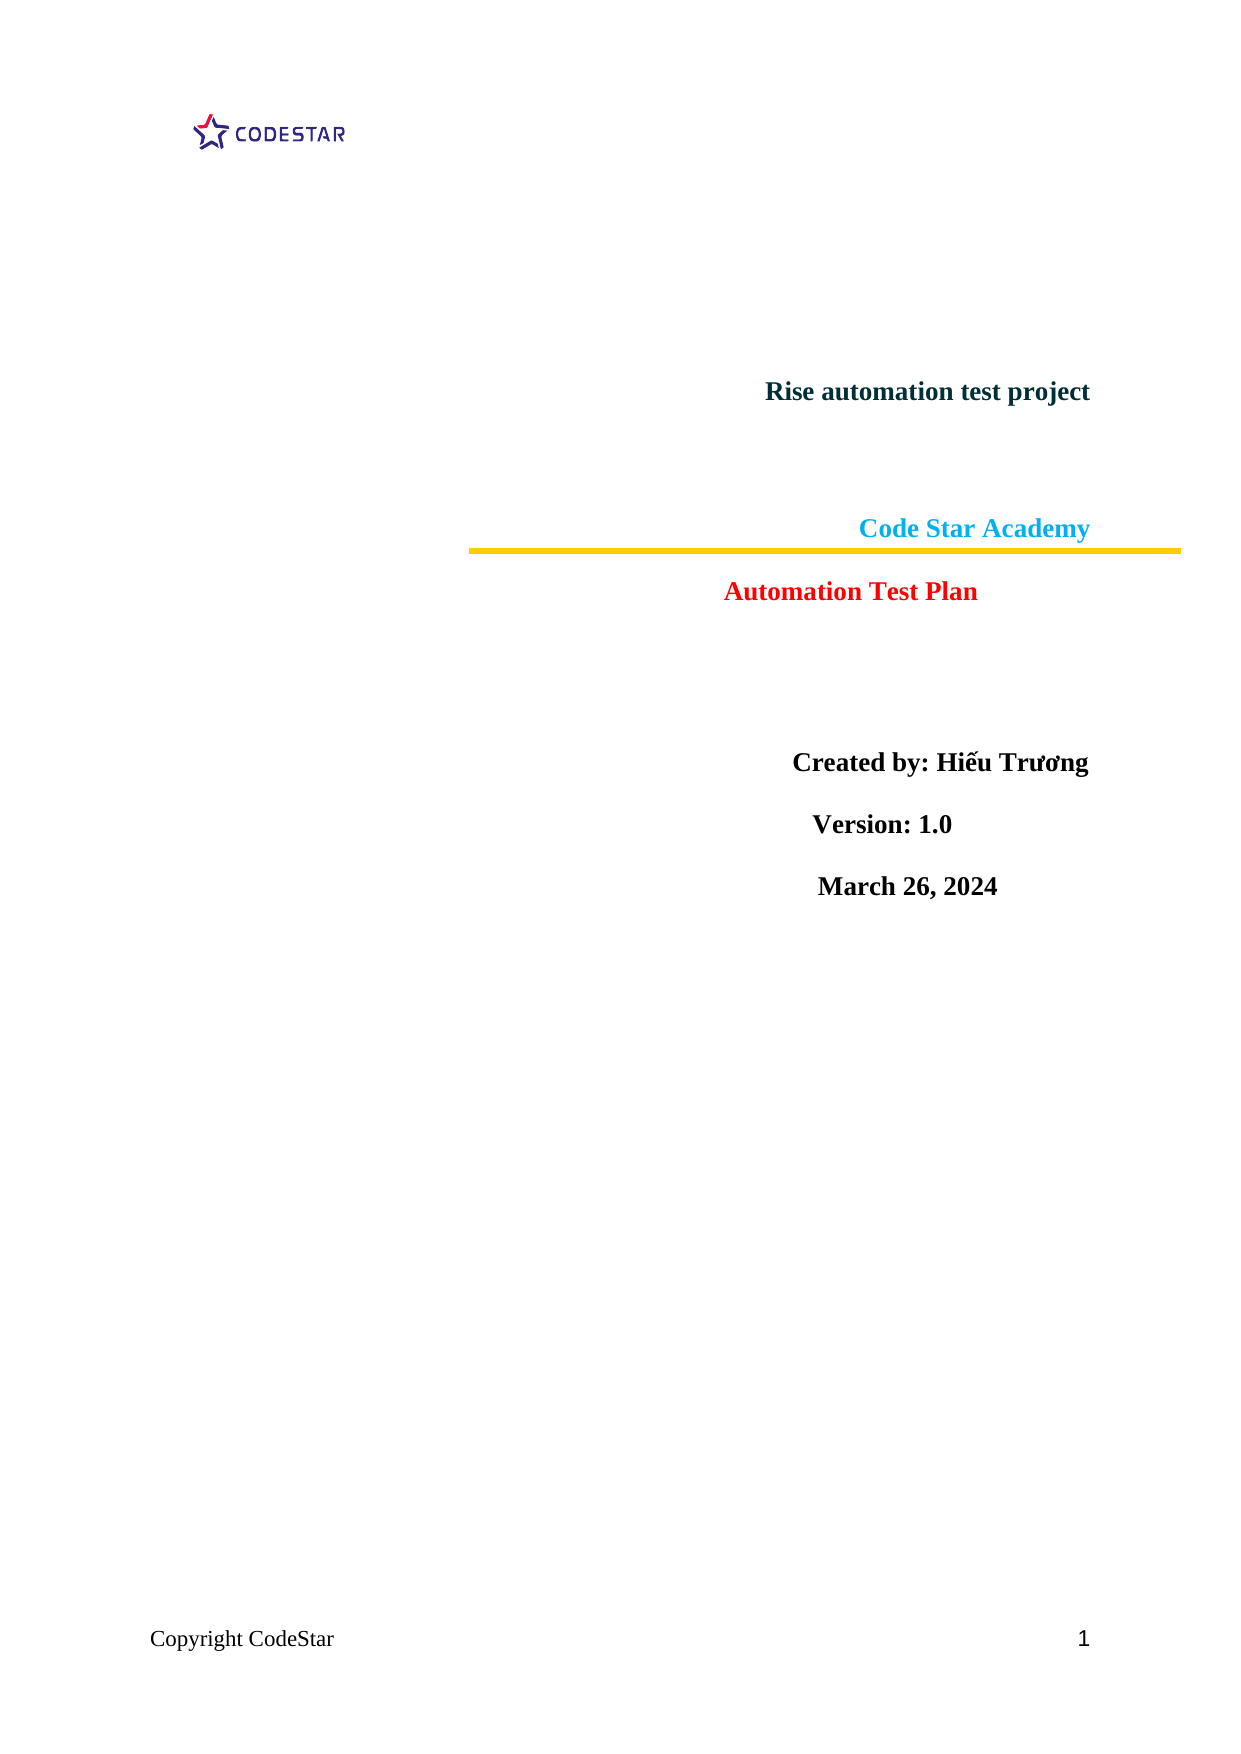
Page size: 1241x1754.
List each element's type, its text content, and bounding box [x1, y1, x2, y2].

text Version: 1.0 [525, 808, 1090, 839]
text Automation Test Plan [225, 575, 1090, 606]
text Rise automation test project [150, 375, 1090, 406]
text March 26, 2024 [750, 870, 1090, 902]
text Created by: Hiếu Trương [150, 746, 1090, 777]
text To put in a client name select all (ctrl A) then f9Code Star Academy [150, 512, 1090, 543]
picture [150, 75, 362, 189]
